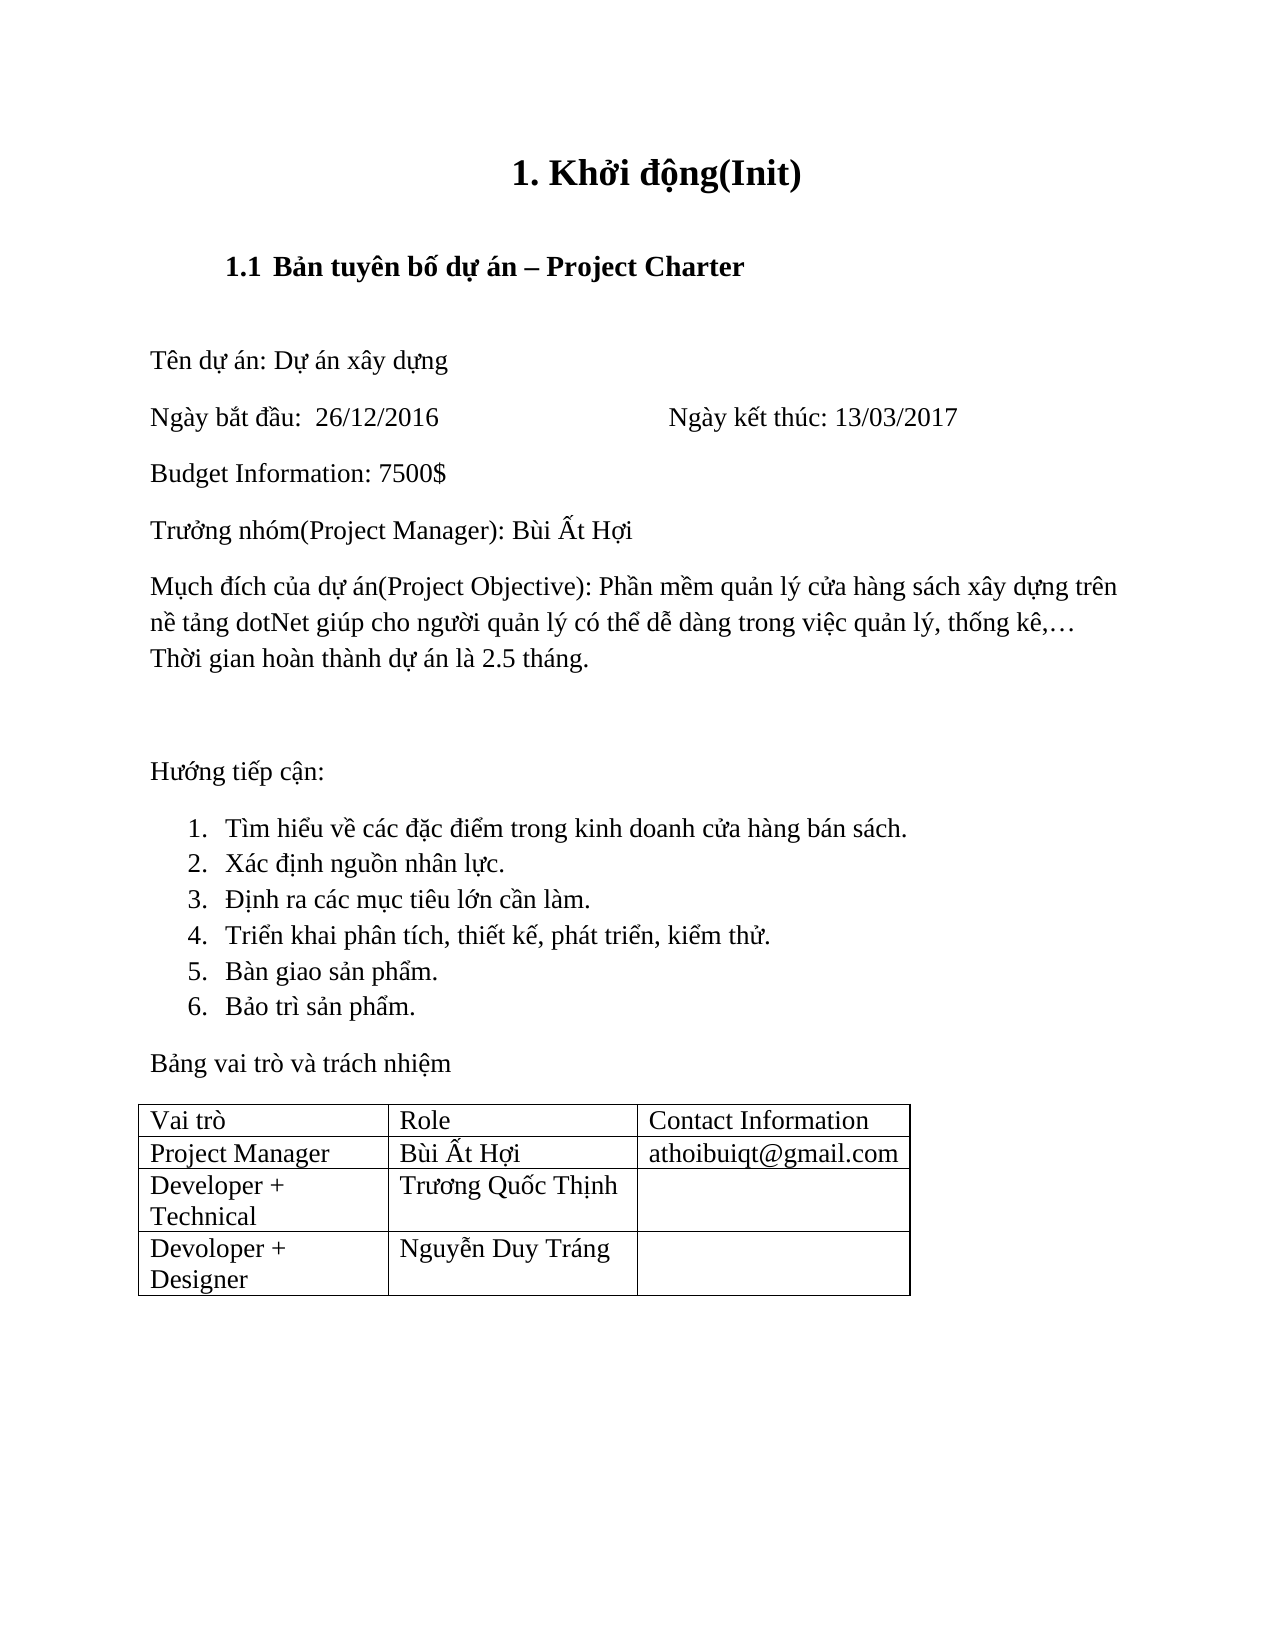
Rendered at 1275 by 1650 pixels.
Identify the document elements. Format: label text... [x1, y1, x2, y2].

list Bàn giao sản phẩm. [187, 954, 1125, 986]
list Bản tuyên bố dự án – Project Charter [225, 249, 1125, 283]
table_cell Devoloper + Designer [139, 1232, 388, 1294]
table_cell Trương Quốc Thịnh [389, 1169, 637, 1231]
text Tên dự án: Dự án xây dựng [150, 344, 1125, 375]
table_cell [638, 1169, 909, 1231]
text Trưởng nhóm(Project Manager): Bùi Ất Hợi [150, 514, 1125, 545]
list Bảo trì sản phẩm. [187, 990, 1125, 1021]
text Budget Information: 7500$ [150, 457, 1125, 488]
table_cell Bùi Ất Hợi [389, 1137, 637, 1168]
table_cell Project Manager [139, 1137, 388, 1168]
list Triển khai phân tích, thiết kế, phát triển, kiểm thử. [187, 919, 1125, 950]
text Hướng tiếp cận: [150, 755, 1125, 786]
table_cell Nguyễn Duy Tráng [389, 1232, 637, 1294]
list Định ra các mục tiêu lớn cần làm. [187, 883, 1125, 914]
text Bảng vai trò và trách nhiệm [150, 1047, 1125, 1078]
text Mụch đích của dự án(Project Objective): Phần mềm quản lý cửa hàng sách xây dựng trên nề tảng dotNet giúp cho người quản lý có thể dễ dàng trong việc quản lý, thống kê,… Thời gian hoàn thành dự án là 2.5 tháng. [150, 571, 1125, 673]
table_cell Developer + Technical [139, 1169, 388, 1231]
list Khởi động(Init) [187, 150, 1125, 193]
table_header Vai trò [139, 1105, 388, 1136]
list Xác định nguồn nhân lực. [187, 847, 1125, 878]
list Tìm hiểu về các đặc điểm trong kinh doanh cửa hàng bán sách. [187, 812, 1125, 843]
table_cell athoibuiqt@gmail.com [638, 1137, 909, 1168]
table_header Contact Information [638, 1105, 909, 1136]
table_header Role [389, 1105, 637, 1136]
table_cell [638, 1232, 909, 1294]
text Ngày bắt đầu: 26/12/2016 Ngày kết thúc: 13/03/2017 [150, 401, 1125, 432]
